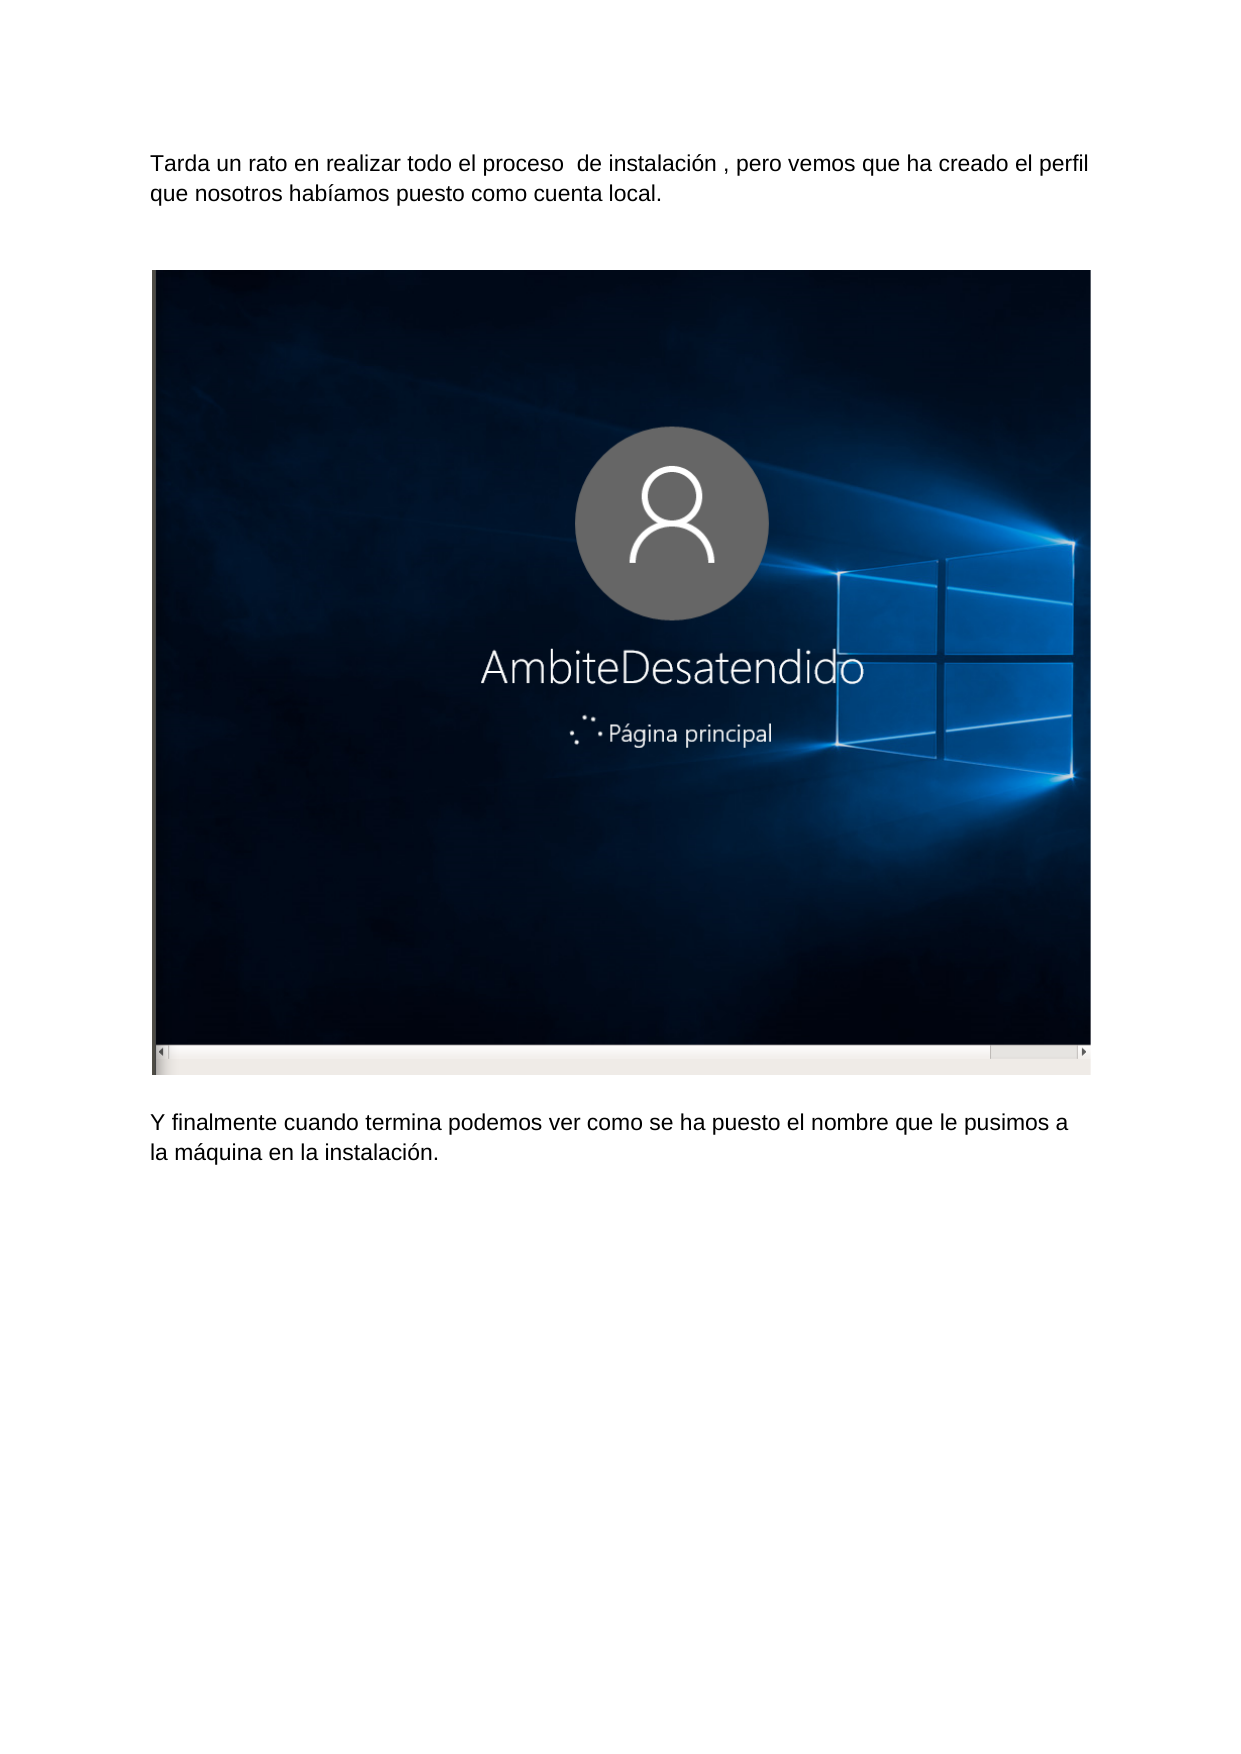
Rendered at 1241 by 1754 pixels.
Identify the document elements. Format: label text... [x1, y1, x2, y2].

text Tarda un rato en realizar todo el proceso de instalación , pero vemos que ha creado el perfil que nosotros habíamos puesto como cuenta local. [150, 150, 1090, 207]
text la máquina en la instalación. [150, 1139, 1090, 1166]
text Y finalmente cuando termina podemos ver como se ha puesto el nombre que le pusimos a [150, 1109, 1090, 1135]
picture [150, 270, 1091, 1075]
